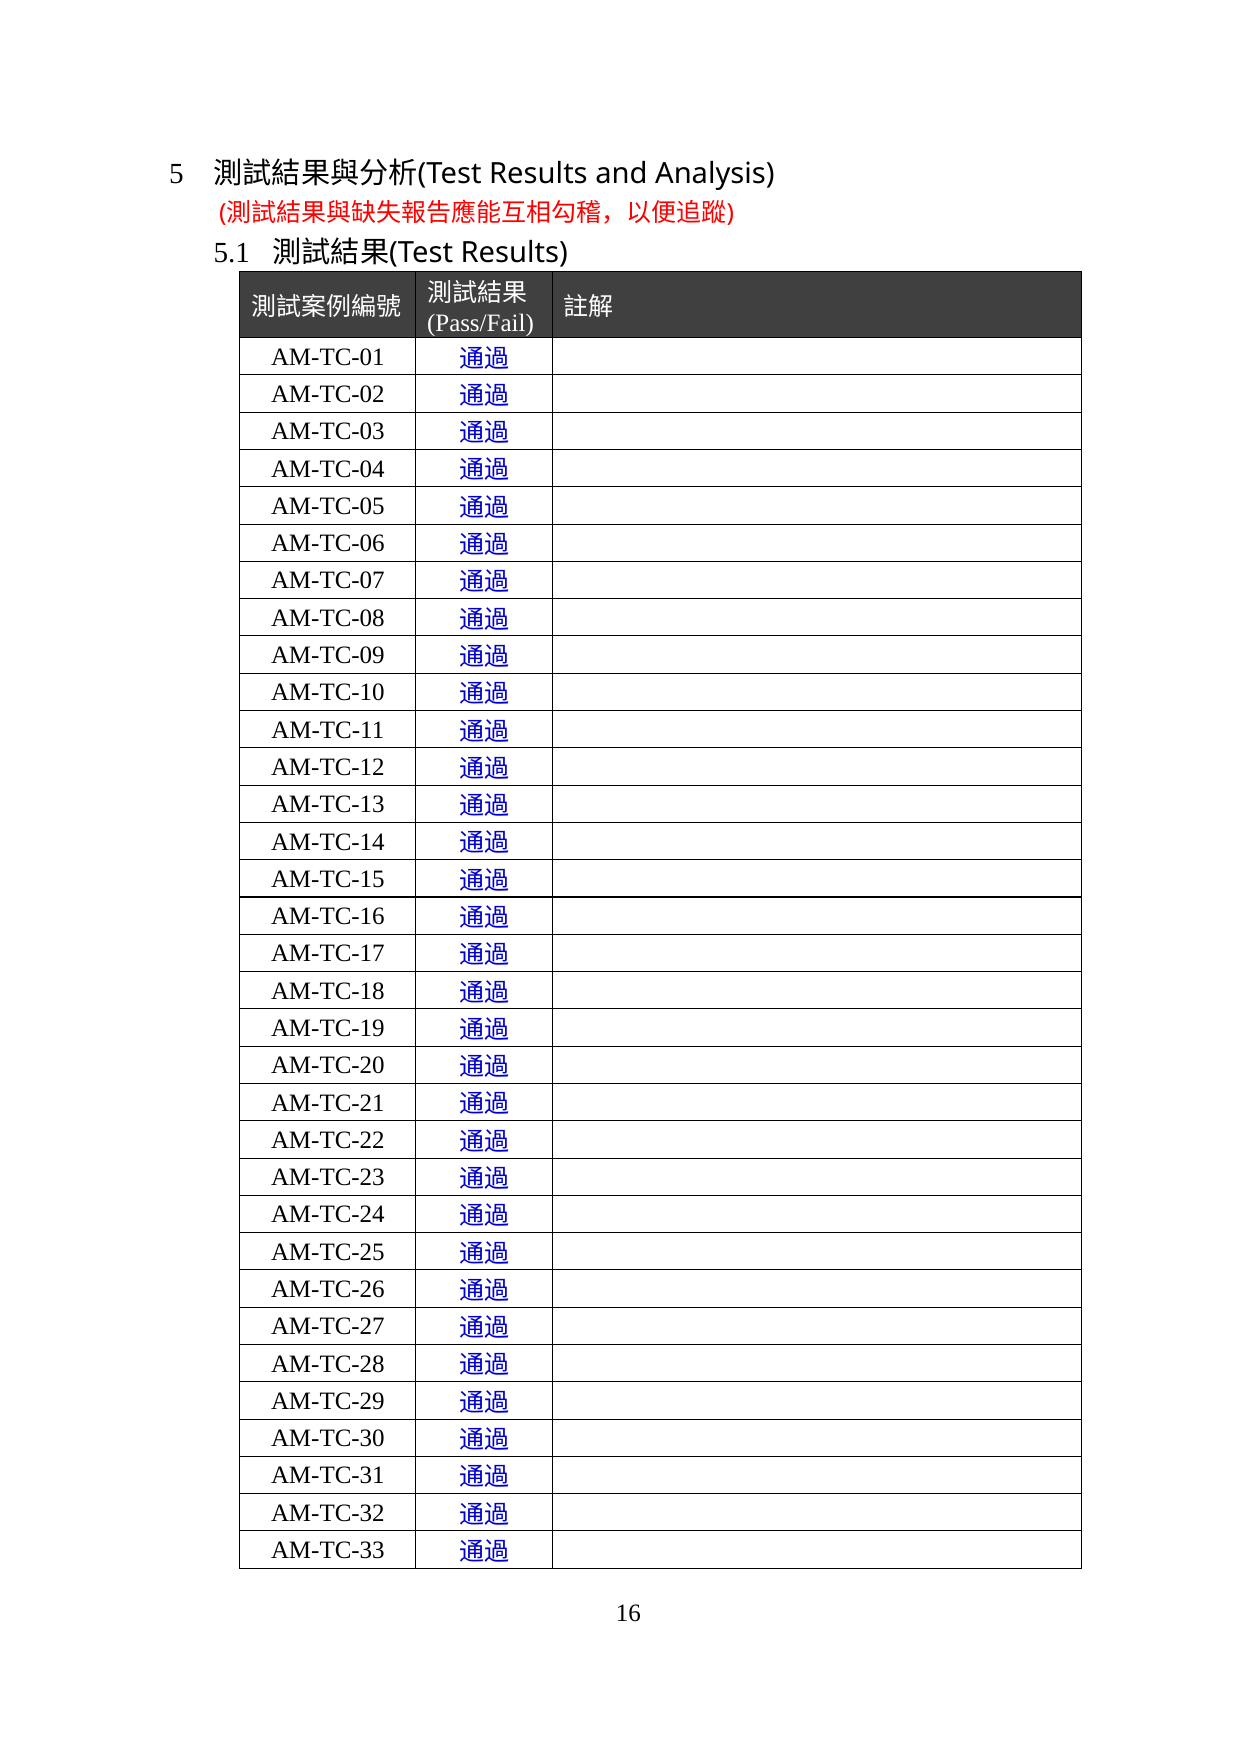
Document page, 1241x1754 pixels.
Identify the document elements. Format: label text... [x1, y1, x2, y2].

table_cell [553, 1233, 1081, 1269]
table_cell [416, 935, 552, 971]
table_cell AM-TC-09 [240, 636, 415, 673]
table_cell [553, 1159, 1081, 1195]
table_cell [416, 1308, 552, 1344]
table_cell [416, 636, 552, 673]
table_cell AM-TC-22 [240, 1121, 415, 1157]
table_cell [416, 562, 552, 598]
table_cell [416, 1084, 552, 1120]
table_cell [416, 786, 552, 822]
table_cell AM-TC-03 [240, 413, 415, 449]
table_cell [416, 972, 552, 1008]
table_cell [553, 1270, 1081, 1307]
table_cell [553, 599, 1081, 635]
table_cell [416, 525, 552, 561]
table_cell AM-TC-05 [240, 487, 415, 523]
table_cell AM-TC-11 [240, 711, 415, 747]
table_cell [416, 1345, 552, 1381]
table_cell [416, 898, 552, 934]
table_cell AM-TC-07 [240, 562, 415, 598]
table_cell [553, 1345, 1081, 1381]
table_cell [416, 1009, 552, 1046]
table_cell [553, 1308, 1081, 1344]
table_cell AM-TC-04 [240, 450, 415, 486]
table_cell [553, 860, 1081, 896]
table_cell [416, 1196, 552, 1232]
table_cell [416, 1457, 552, 1493]
table_cell [553, 1420, 1081, 1456]
table_cell AM-TC-33 [240, 1531, 415, 1568]
table_header (Pass/Fail) [416, 272, 552, 337]
table_cell AM-TC-29 [240, 1382, 415, 1418]
table_cell AM-TC-20 [240, 1047, 415, 1083]
table_cell [553, 1121, 1081, 1157]
table_cell AM-TC-32 [240, 1494, 415, 1530]
table_cell [416, 1233, 552, 1269]
table_cell [553, 636, 1081, 673]
table_cell AM-TC-12 [240, 748, 415, 784]
table_cell [553, 375, 1081, 412]
table_cell [553, 1531, 1081, 1568]
table_cell AM-TC-15 [240, 860, 415, 896]
table_cell [553, 1196, 1081, 1232]
table_cell [553, 1457, 1081, 1493]
table_cell [416, 823, 552, 859]
table_cell AM-TC-31 [240, 1457, 415, 1493]
table_cell [416, 375, 552, 412]
table_cell [553, 525, 1081, 561]
table_cell [553, 748, 1081, 784]
table_cell [553, 1047, 1081, 1083]
table_cell [553, 1009, 1081, 1046]
table_cell AM-TC-30 [240, 1420, 415, 1456]
table_cell [416, 1494, 552, 1530]
table_cell [553, 972, 1081, 1008]
table_cell AM-TC-01 [240, 338, 415, 374]
table_cell AM-TC-23 [240, 1159, 415, 1195]
table_cell [416, 860, 552, 896]
table_cell AM-TC-24 [240, 1196, 415, 1232]
table_cell [553, 898, 1081, 934]
table_cell [416, 748, 552, 784]
table_cell [553, 450, 1081, 486]
table_cell [416, 1531, 552, 1568]
table_cell [416, 1270, 552, 1307]
table_cell AM-TC-16 [240, 898, 415, 934]
table_cell AM-TC-17 [240, 935, 415, 971]
table_cell [416, 413, 552, 449]
table_cell [416, 1159, 552, 1195]
table_header [240, 272, 415, 337]
table_header [553, 272, 1081, 337]
table_cell [416, 338, 552, 374]
table_cell [416, 1047, 552, 1083]
table_cell [553, 1382, 1081, 1418]
table_cell [416, 1420, 552, 1456]
table_cell [553, 413, 1081, 449]
table_cell [553, 823, 1081, 859]
table_cell [416, 1382, 552, 1418]
table_cell [553, 487, 1081, 523]
table_cell [416, 487, 552, 523]
table_cell [553, 562, 1081, 598]
table_cell [416, 711, 552, 747]
table_cell AM-TC-08 [240, 599, 415, 635]
table_cell [416, 450, 552, 486]
table_cell AM-TC-21 [240, 1084, 415, 1120]
table_cell [553, 711, 1081, 747]
table_cell AM-TC-06 [240, 525, 415, 561]
table_cell [553, 935, 1081, 971]
table_cell AM-TC-25 [240, 1233, 415, 1269]
table_cell [553, 1494, 1081, 1530]
table_cell AM-TC-27 [240, 1308, 415, 1344]
table_cell AM-TC-26 [240, 1270, 415, 1307]
table_cell AM-TC-28 [240, 1345, 415, 1381]
table_cell [416, 1121, 552, 1157]
table_cell [553, 674, 1081, 710]
table_cell [416, 674, 552, 710]
table_cell [553, 338, 1081, 374]
table_cell AM-TC-19 [240, 1009, 415, 1046]
table_cell AM-TC-18 [240, 972, 415, 1008]
table_cell AM-TC-13 [240, 786, 415, 822]
table_cell AM-TC-14 [240, 823, 415, 859]
table_cell [553, 786, 1081, 822]
table_cell AM-TC-02 [240, 375, 415, 412]
table_cell [553, 1084, 1081, 1120]
table_cell AM-TC-10 [240, 674, 415, 710]
table_cell [416, 599, 552, 635]
